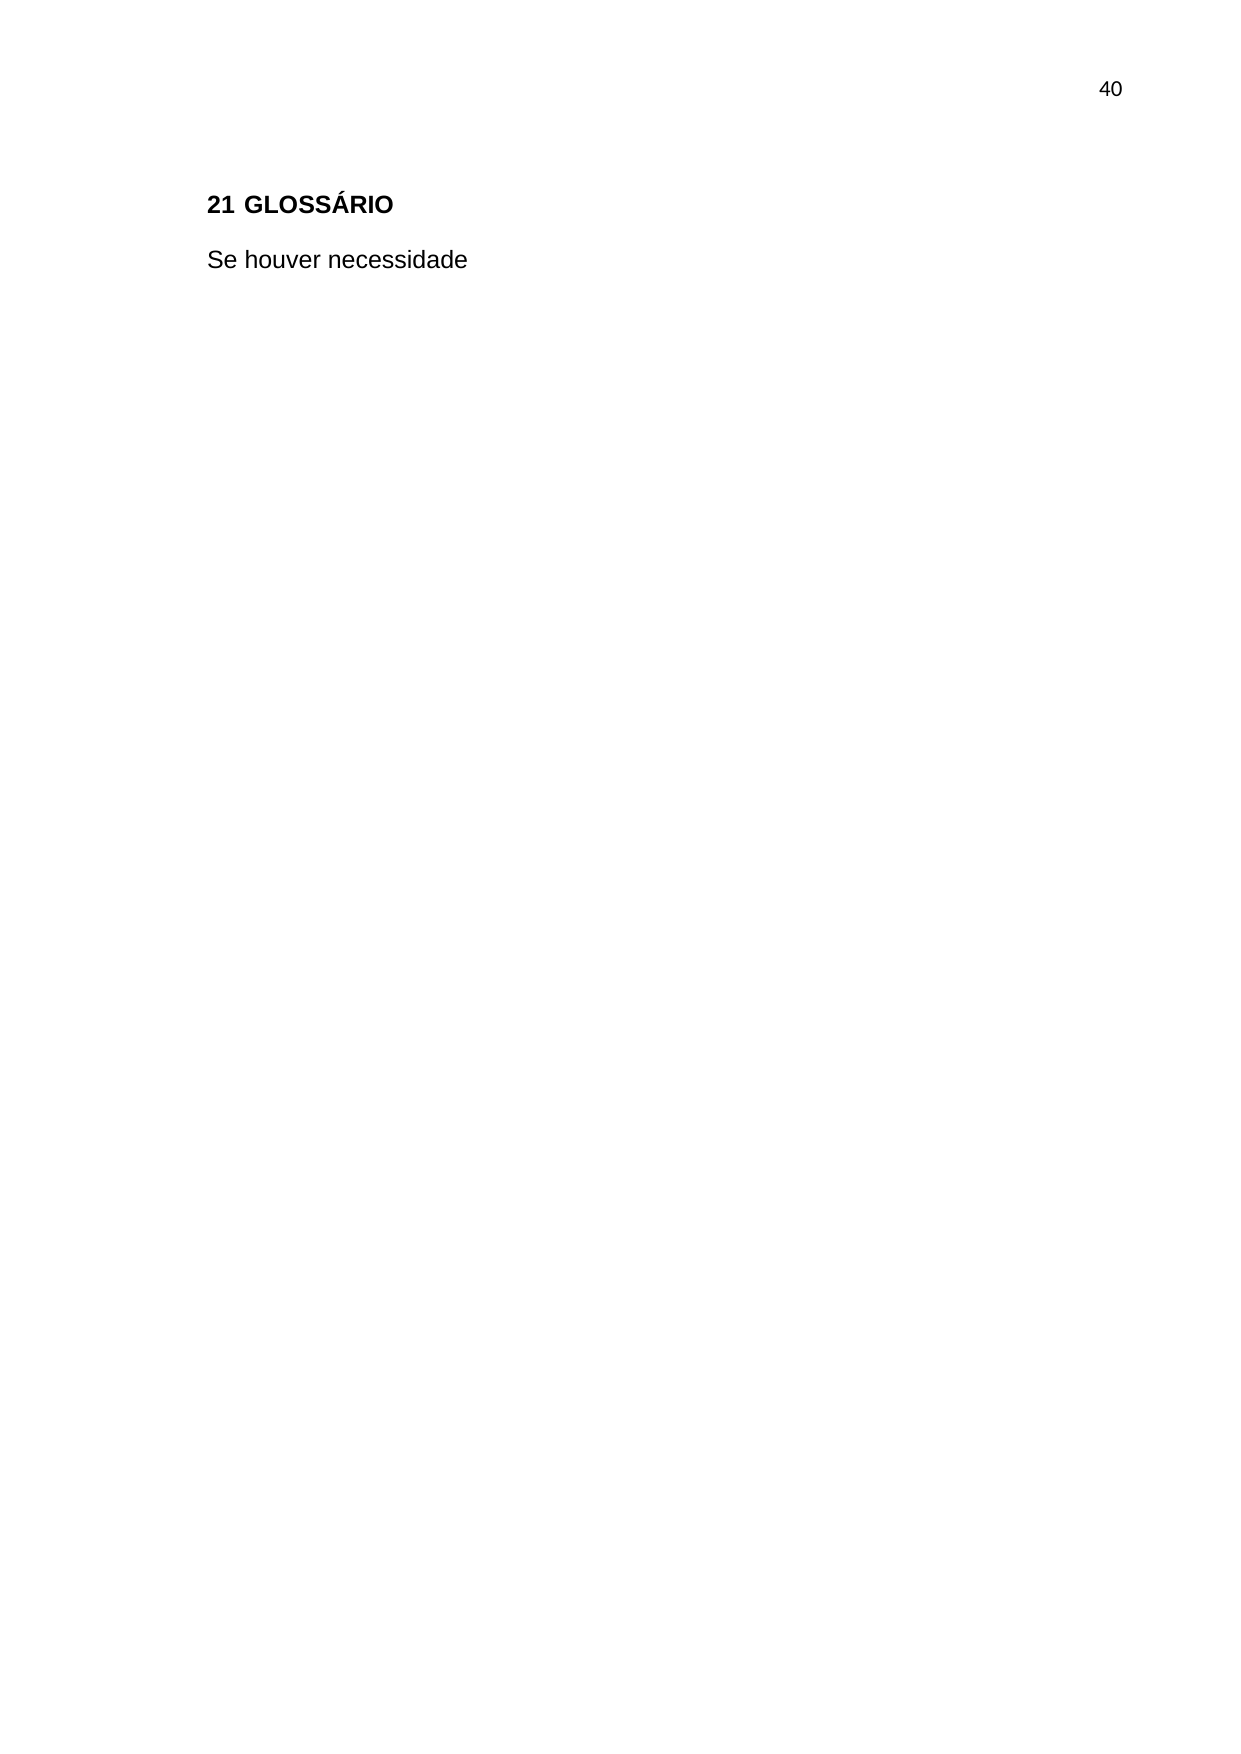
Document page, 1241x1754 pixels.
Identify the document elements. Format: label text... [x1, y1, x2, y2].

subtitle GLOSSÁRIO [207, 190, 1122, 218]
text Se houver necessidade [207, 245, 1122, 274]
